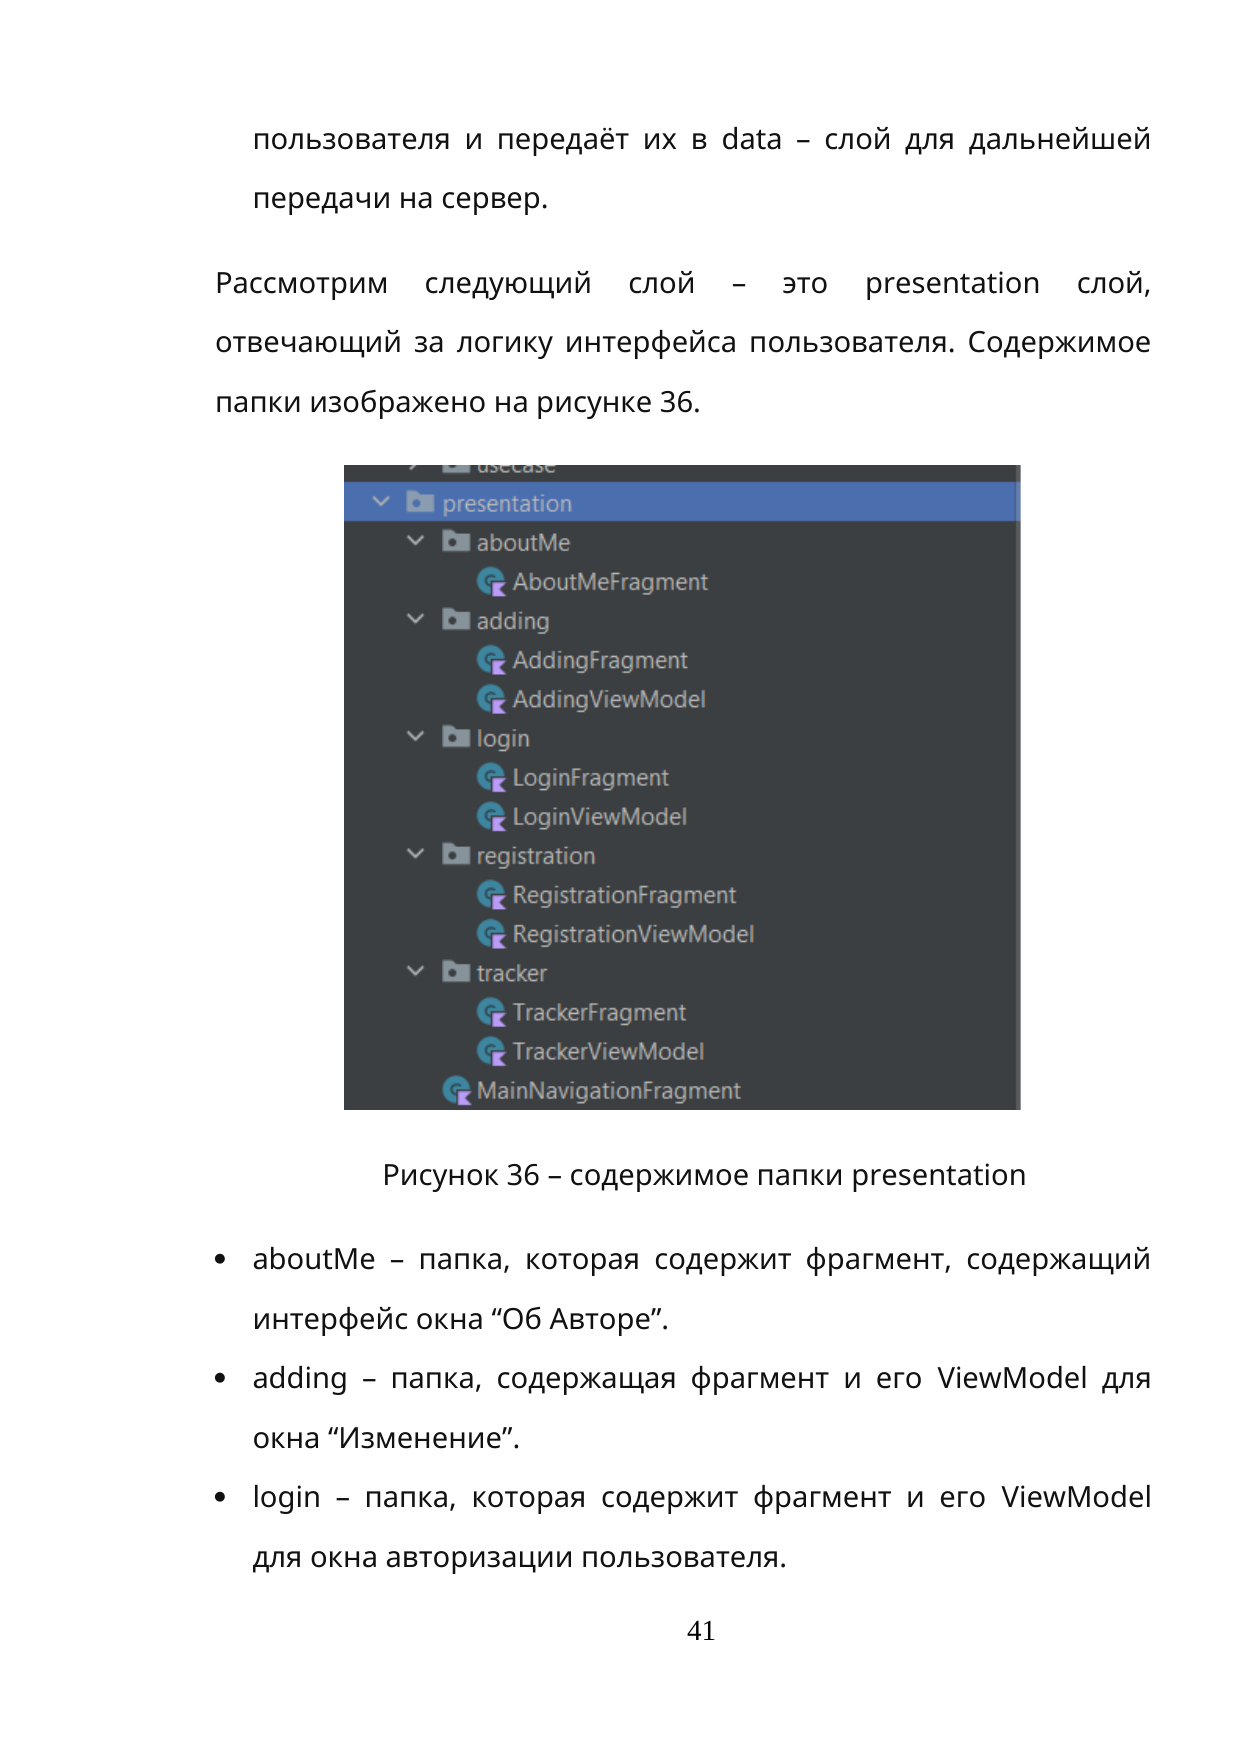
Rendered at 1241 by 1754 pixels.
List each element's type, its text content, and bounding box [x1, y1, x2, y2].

list adding – папка, содержащая фрагмент и его ViewModel для окна “Изменение”. [215, 1358, 1152, 1457]
list login – папка, которая содержит фрагмент и его ViewModel для окна авторизации пользователя. [215, 1477, 1152, 1576]
text Рисунок 36 – содержимое папки presentation [177, 1154, 1152, 1194]
text Рассмотрим следующий слой – это presentation слой, отвечающий за логику интерфейса пользователя. Содержимое папки изображено на рисунке 36. [215, 262, 1152, 421]
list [215, 118, 1152, 217]
list aboutMe – папка, которая содержит фрагмент, содержащий интерфейс окна “Об Авторе”. [215, 1239, 1152, 1338]
picture [344, 465, 1021, 1110]
